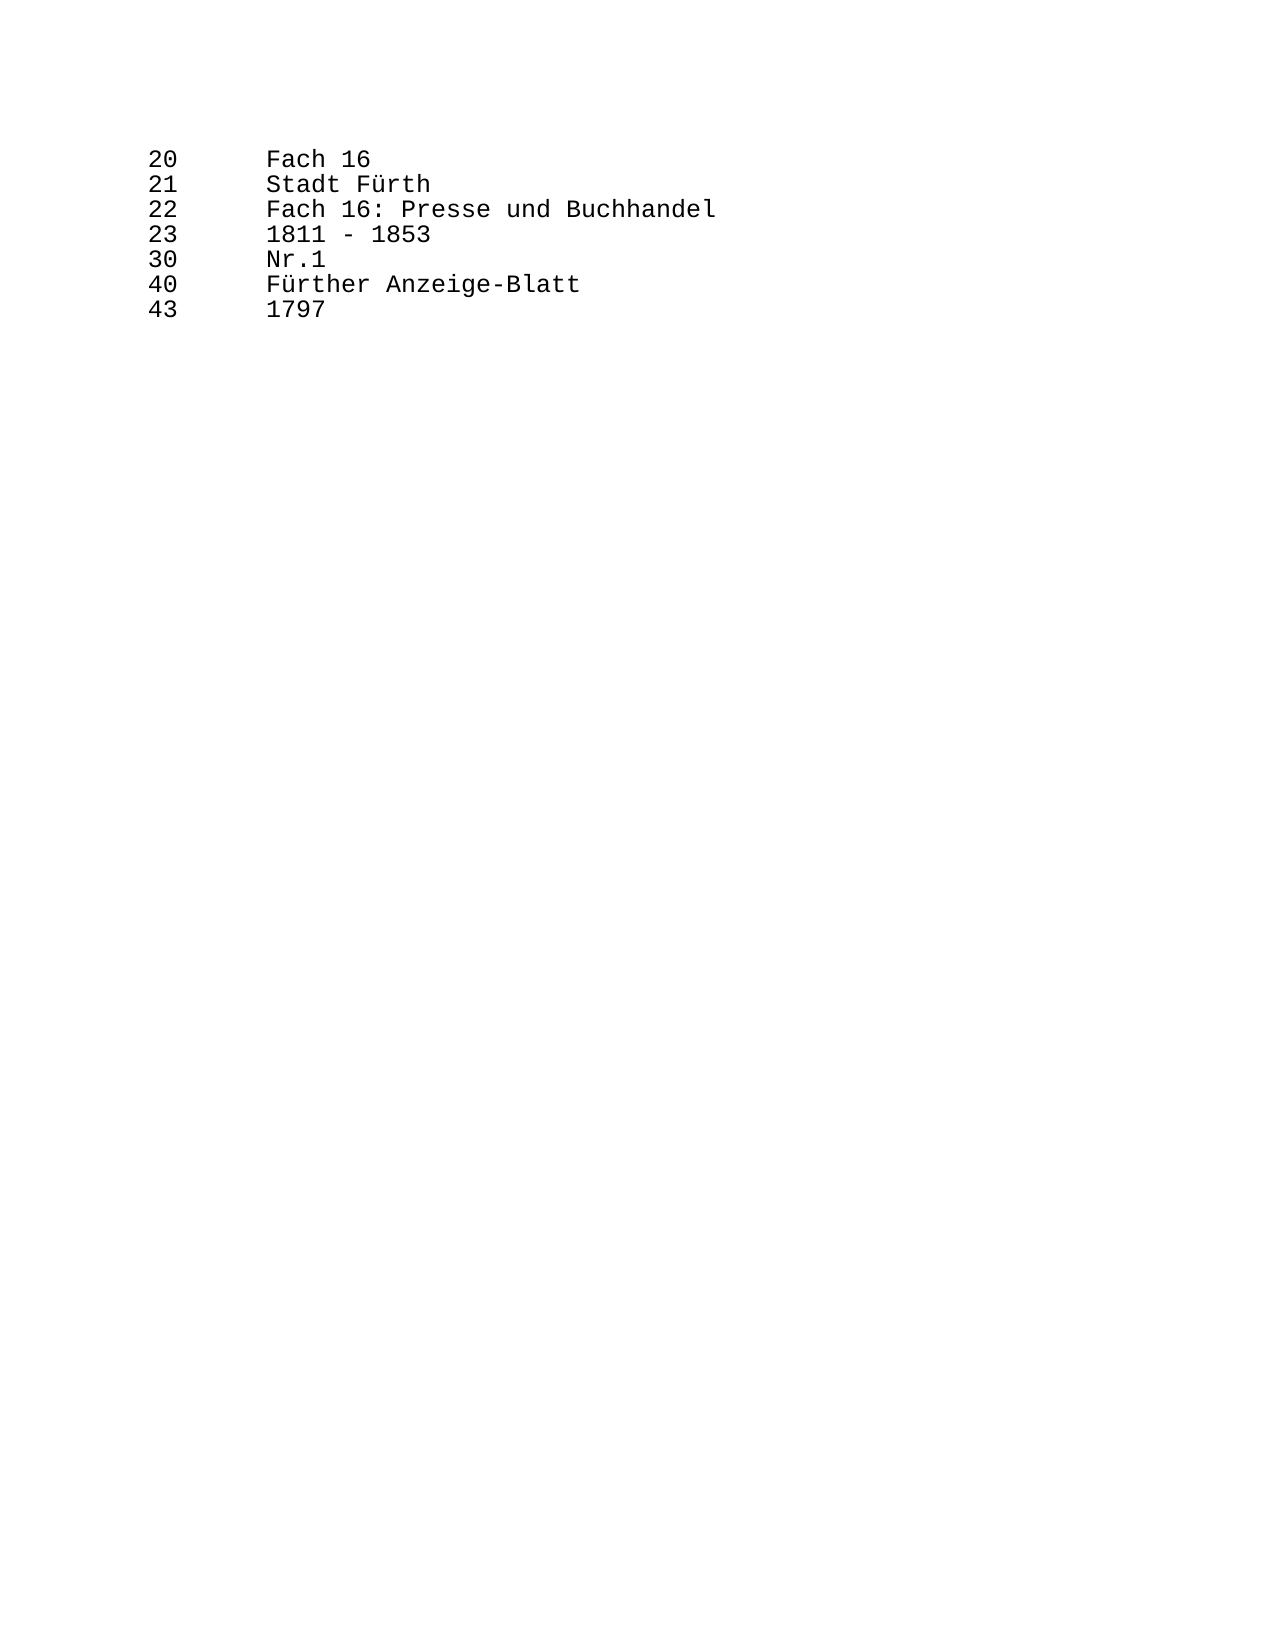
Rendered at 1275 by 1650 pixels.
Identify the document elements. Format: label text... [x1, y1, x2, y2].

text 20 Fach 16 [148, 148, 1127, 173]
text 40 t[Fürther Anzeige-Blatt]t [148, 273, 1127, 298]
text 43 1797 [148, 298, 1127, 323]
text 23 1811 - 1853 [148, 223, 1127, 248]
text 22 Fach 16: Presse und Buchhandel [148, 198, 1127, 223]
text 21 Stadt Fürth [148, 173, 1127, 198]
text 30 Nr.1 [148, 248, 1127, 273]
